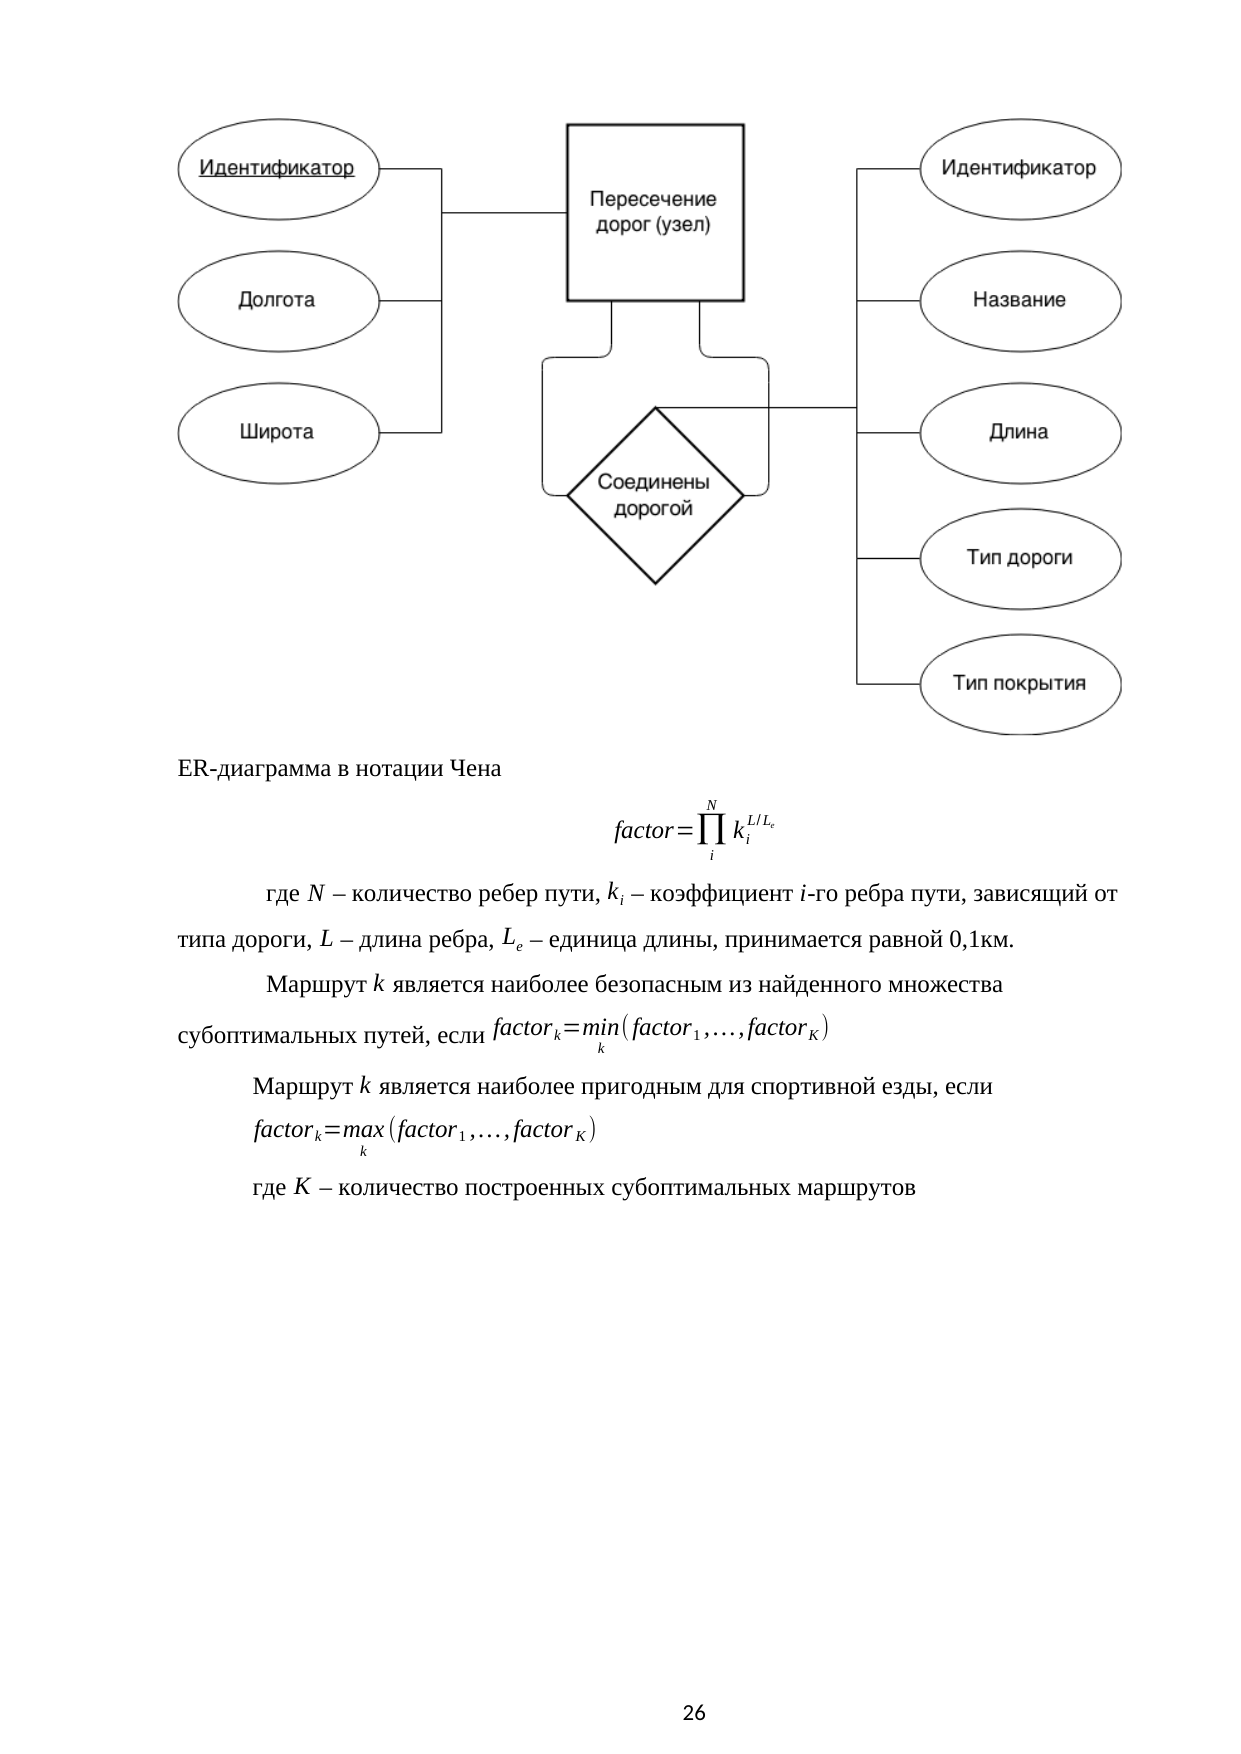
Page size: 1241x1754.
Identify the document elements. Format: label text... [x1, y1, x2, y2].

text где – количество ребер пути, – коэффициент -го ребра пути, зависящий от типа дороги, – длина ребра, – единица длины, принимается равной 0,1км. [177, 877, 1122, 954]
text Маршрут является наиболее безопасным из найденного множества субоптимальных путей, если [177, 969, 1122, 1057]
text ER-диаграмма в нотации Чена [177, 753, 1122, 782]
text где – количество построенных субоптимальных маршрутов [252, 1172, 1122, 1201]
text Маршрут является наиболее пригодным для спортивной езды, если [252, 1071, 1122, 1158]
picture [177, 118, 1123, 739]
